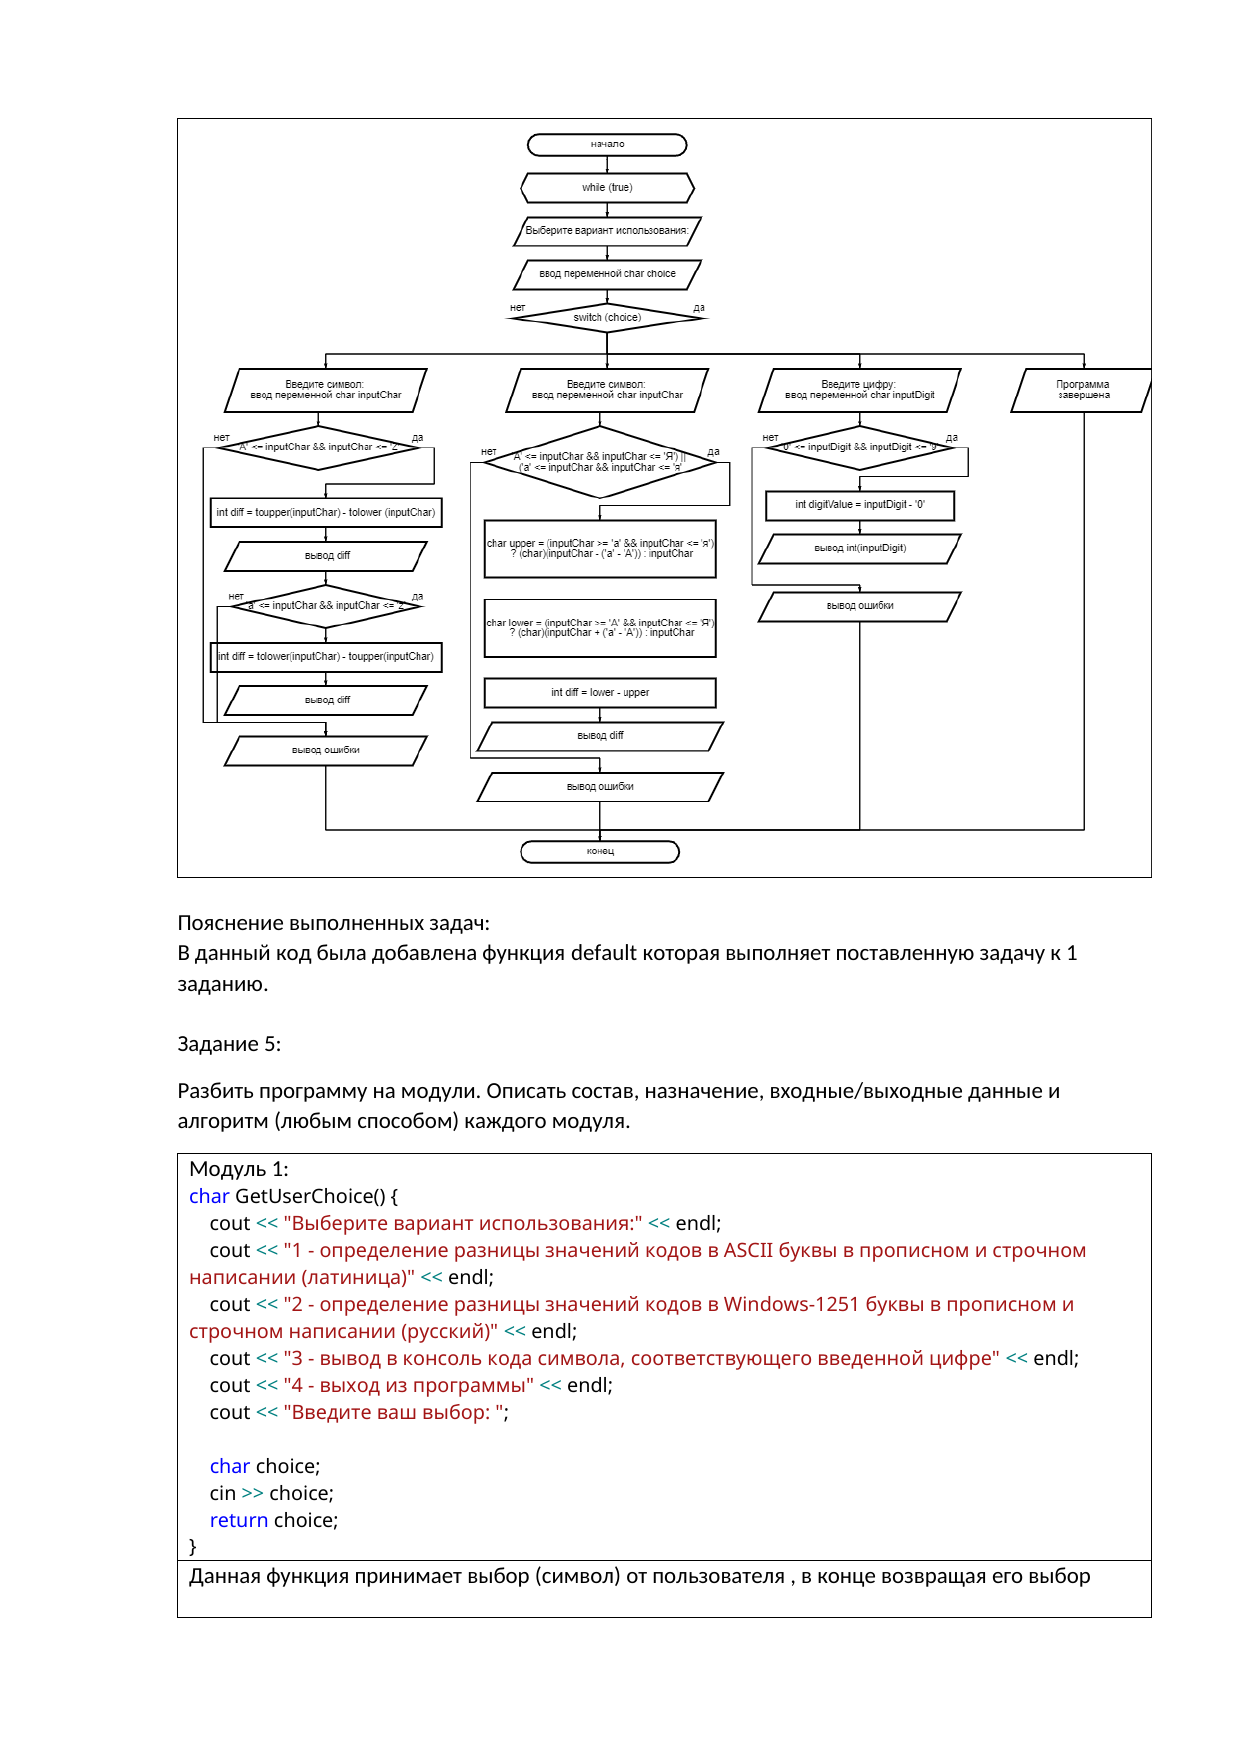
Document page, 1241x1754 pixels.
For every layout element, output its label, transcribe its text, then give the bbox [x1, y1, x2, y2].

table_header Модуль 1: char GetUserChoice() { cout << "Выберите вариант использования:" << endl; cout << "1 - определение разницы значений кодов в ASCII буквы в прописном и строчном написании (латиница)" << endl; cout << "2 - определение разницы значений кодов в Windows-1251 буквы в прописном и строчном написании (русский)" << endl; cout << "3 - вывод в консоль кода символа, соответствующего введенной цифре" << endl; cout << "4 - выход из программы" << endl; cout << "Введите ваш выбор: "; char choice; cin >> choice; return choice; } [178, 1154, 1151, 1560]
picture [188, 119, 1152, 877]
table_cell [178, 119, 188, 877]
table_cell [178, 1561, 1151, 1617]
text Разбить программу на модули. Описать состав, назначение, входные/выходные данные и алгоритм (любым способом) каждого модуля. [177, 1076, 1152, 1134]
text Пояснение выполненных задач: В данный код была добавлена функция default которая выполняет поставленную задачу к 1 заданию. Задание 5: [177, 878, 1152, 1057]
